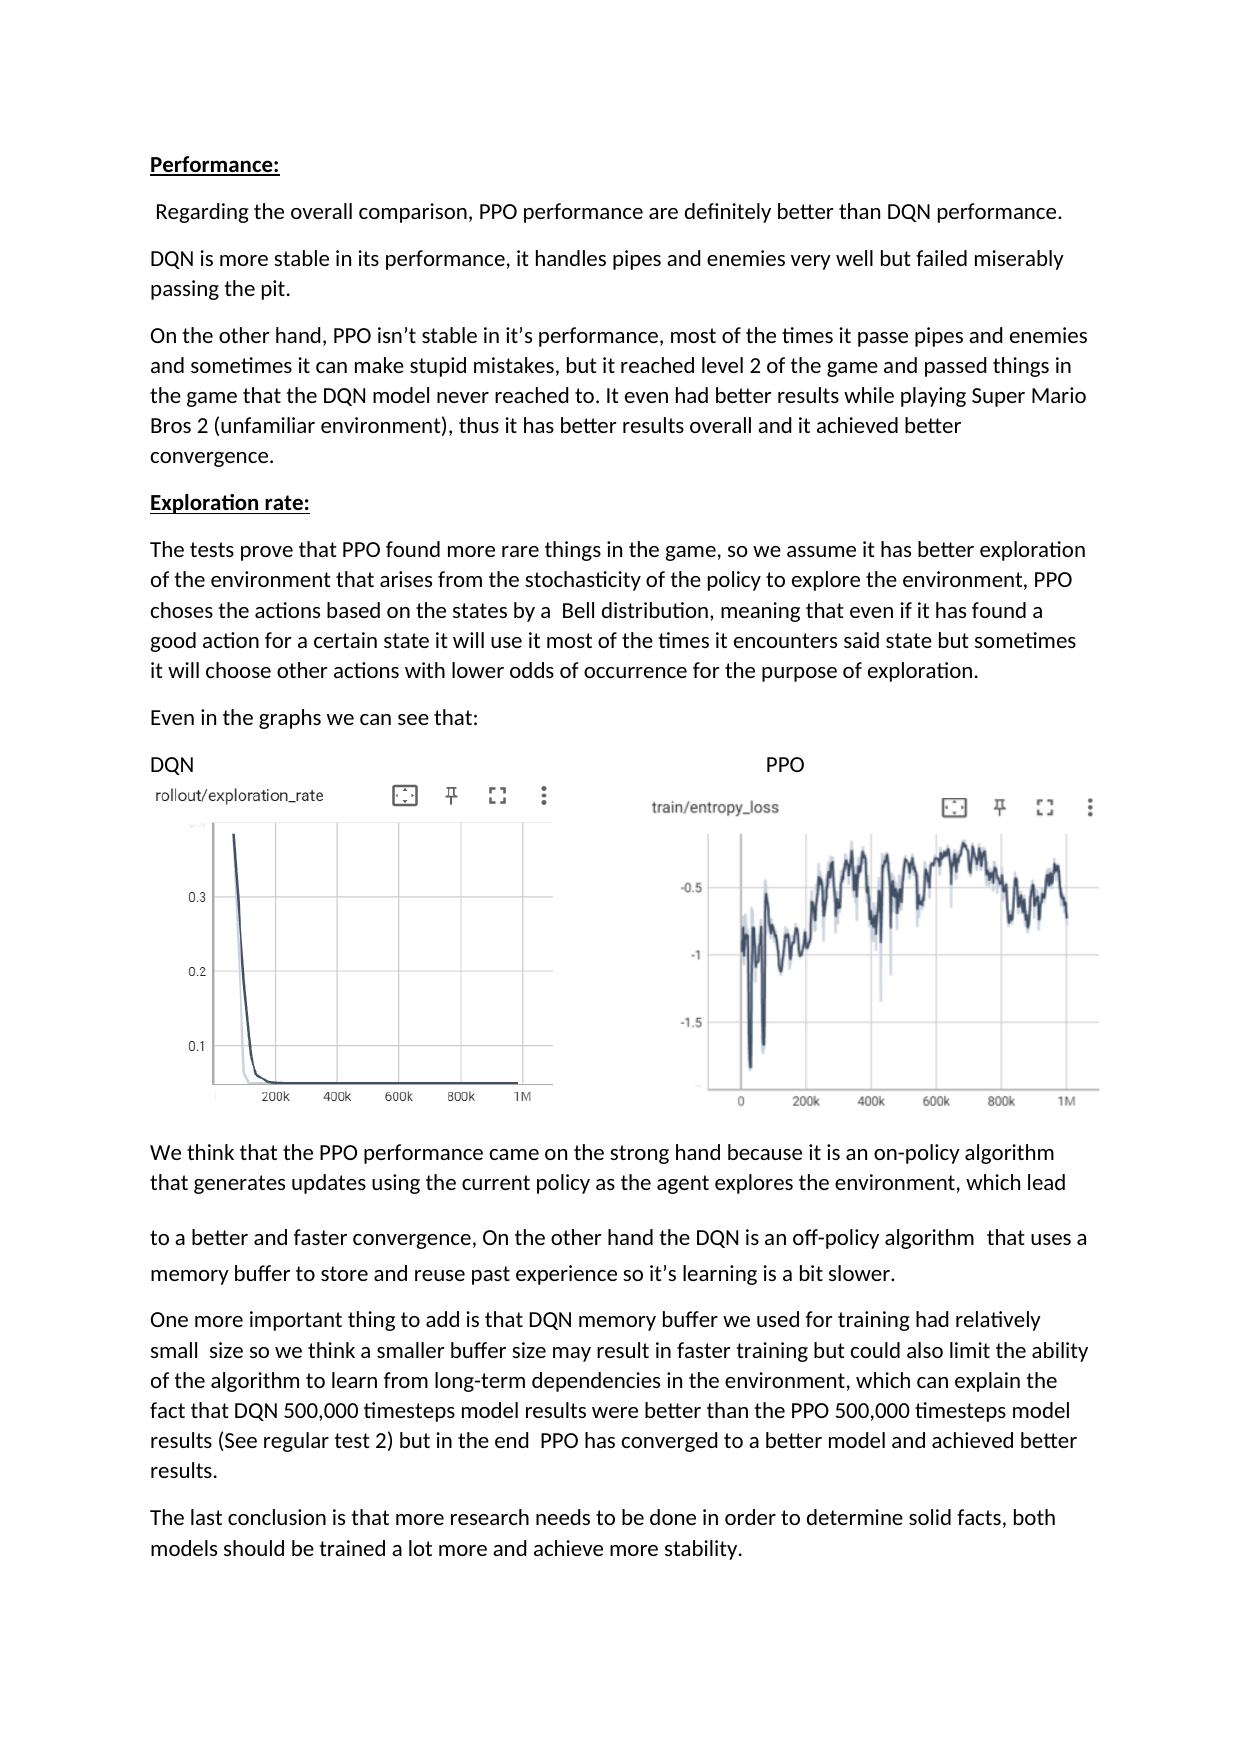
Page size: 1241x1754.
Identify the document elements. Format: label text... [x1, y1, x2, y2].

text The tests prove that PPO found more rare things in the game, so we assume it has better exploration of the environment that arises from the stochasticity of the policy to explore the environment, PPO choses the actions based on the states by a Bell distribution, meaning that even if it has found a good action for a certain state it will use it most of the times it encounters said state but sometimes it will choose other actions with lower odds of occurrence for the purpose of exploration. [150, 535, 1090, 684]
text One more important thing to add is that DQN memory buffer we used for training had relatively small size so we think a smaller buffer size may result in faster training but could also limit the ability of the algorithm to learn from long-term dependencies in the environment, which can explain the fact that DQN 500,000 timesteps model results were better than the PPO 500,000 timesteps model results (See regular test 2) but in the end PPO has converged to a better model and achieved better results. [150, 1306, 1090, 1485]
text DQN is more stable in its performance, it handles pipes and enemies very well but failed miserably passing the pit. [150, 244, 1090, 302]
text The last conclusion is that more research needs to be done in order to determine solid facts, both models should be trained a lot more and achieve more stability. [150, 1503, 1090, 1562]
text On the other hand, PPO isn’t stable in it’s performance, most of the times it passe pipes and enemies and sometimes it can make stupid mistakes, but it reached level 2 of the game and passed things in the game that the DQN model never reached to. It even had better results while playing Super Mario Bros 2 (unfamiliar environment), thus it has better results overall and it achieved better convergence. [150, 321, 1090, 470]
text DQN PPO [150, 750, 1090, 778]
text Even in the graphs we can see that: [150, 703, 1090, 731]
picture [643, 798, 1104, 1112]
text Exploration rate: [150, 488, 1090, 517]
text Regarding the overall comparison, PPO performance are definitely better than DQN performance. [150, 197, 1090, 225]
text Performance: [150, 150, 1090, 178]
picture [150, 782, 565, 1106]
text We think that the PPO performance came on the strong hand because it is an on-policy algorithm that generates updates using the current policy as the agent explores the environment, which lead to a better and faster convergence, On the other hand the DQN is an off-policy algorithm that uses a memory buffer to store and reuse past experience so it’s learning is a bit slower. [150, 1138, 1090, 1287]
